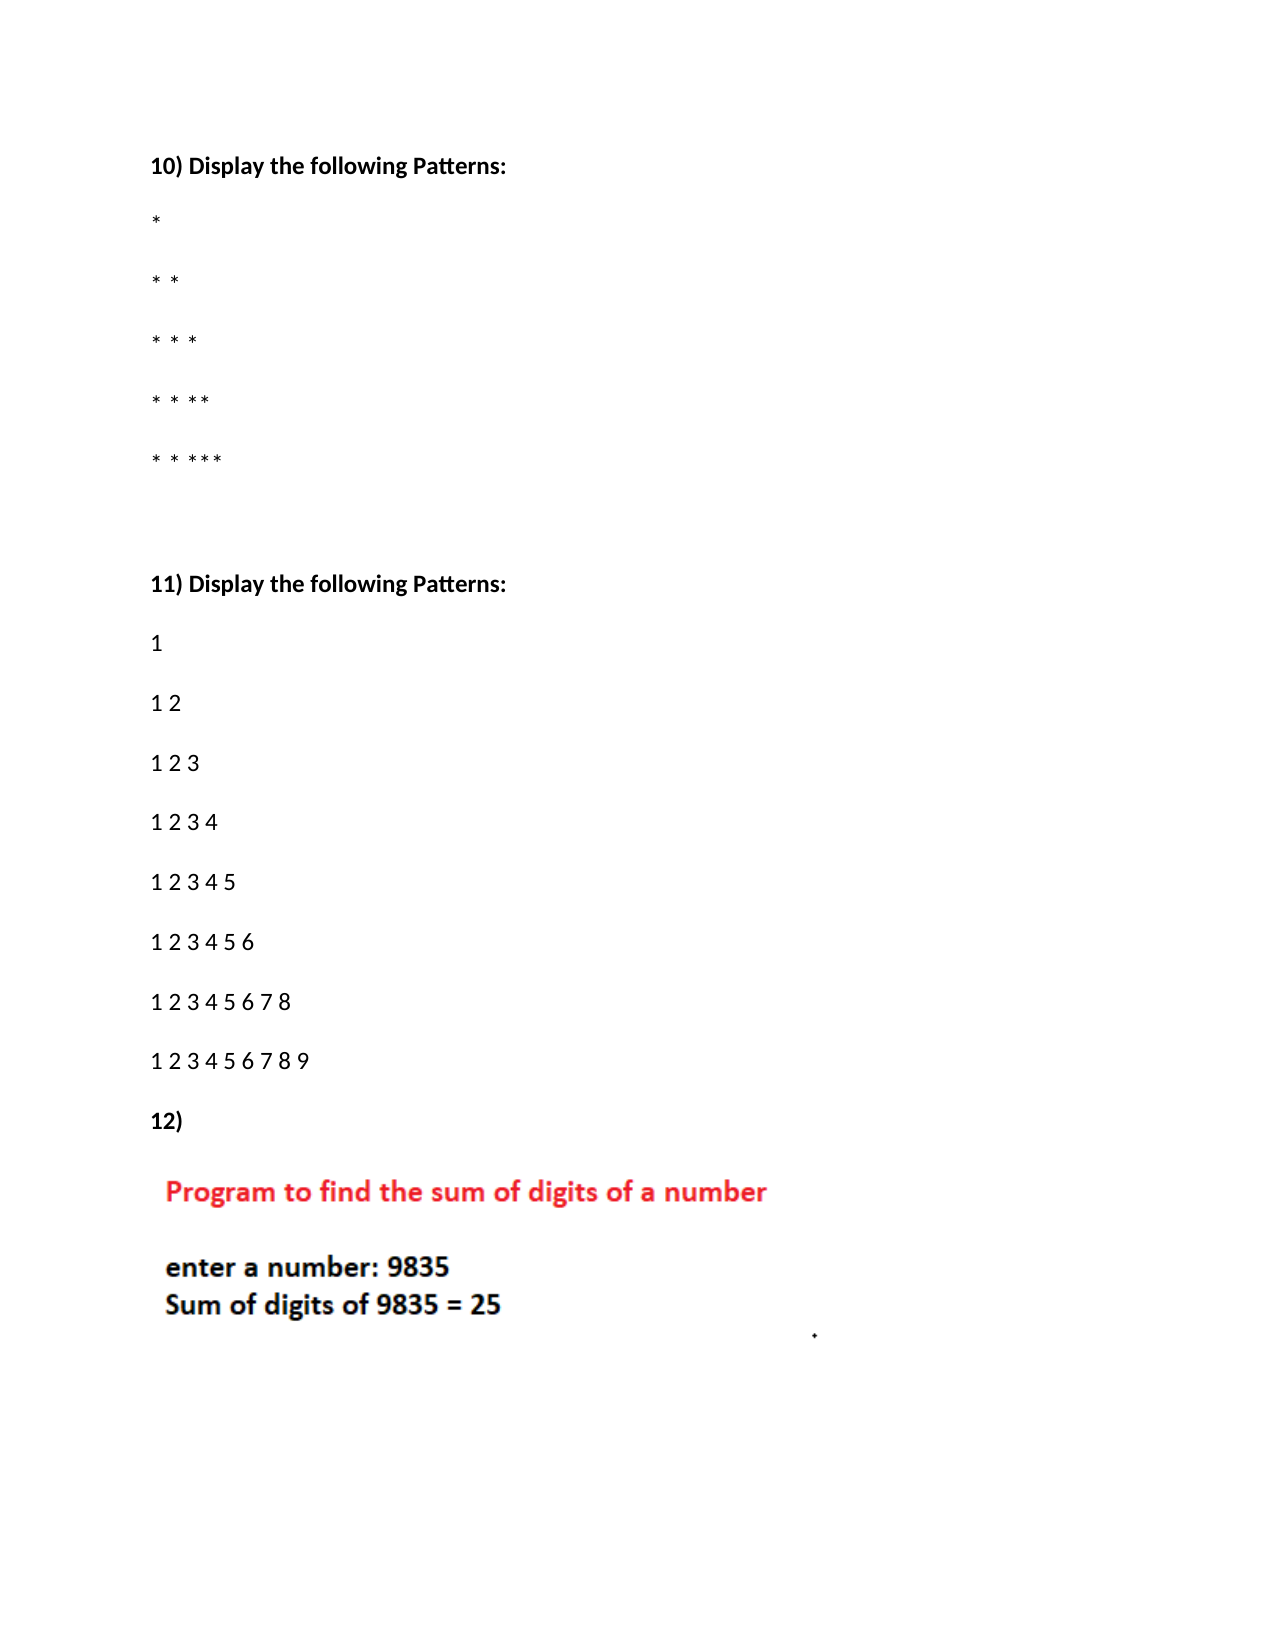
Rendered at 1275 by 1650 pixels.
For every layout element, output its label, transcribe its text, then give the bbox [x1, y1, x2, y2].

text 1 2 3 [150, 747, 1125, 777]
text * * [150, 269, 1125, 300]
text * * ** [150, 389, 1125, 419]
text 10) Display the following Patterns: [150, 150, 1125, 181]
text 1 2 3 4 5 6 7 8 9 [150, 1045, 1125, 1076]
text 1 2 3 4 5 6 [150, 926, 1125, 956]
text 11) Display the following Patterns: [150, 568, 1125, 598]
picture [150, 1164, 961, 1365]
text 1 2 3 4 5 [150, 866, 1125, 897]
text * * *** [150, 448, 1125, 479]
text 12) [150, 1105, 1125, 1136]
text 1 [150, 627, 1125, 658]
text * [150, 210, 1125, 240]
text 1 2 [150, 687, 1125, 718]
text * * * [150, 329, 1125, 359]
text 1 2 3 4 5 6 7 8 [150, 986, 1125, 1016]
text 1 2 3 4 [150, 807, 1125, 837]
